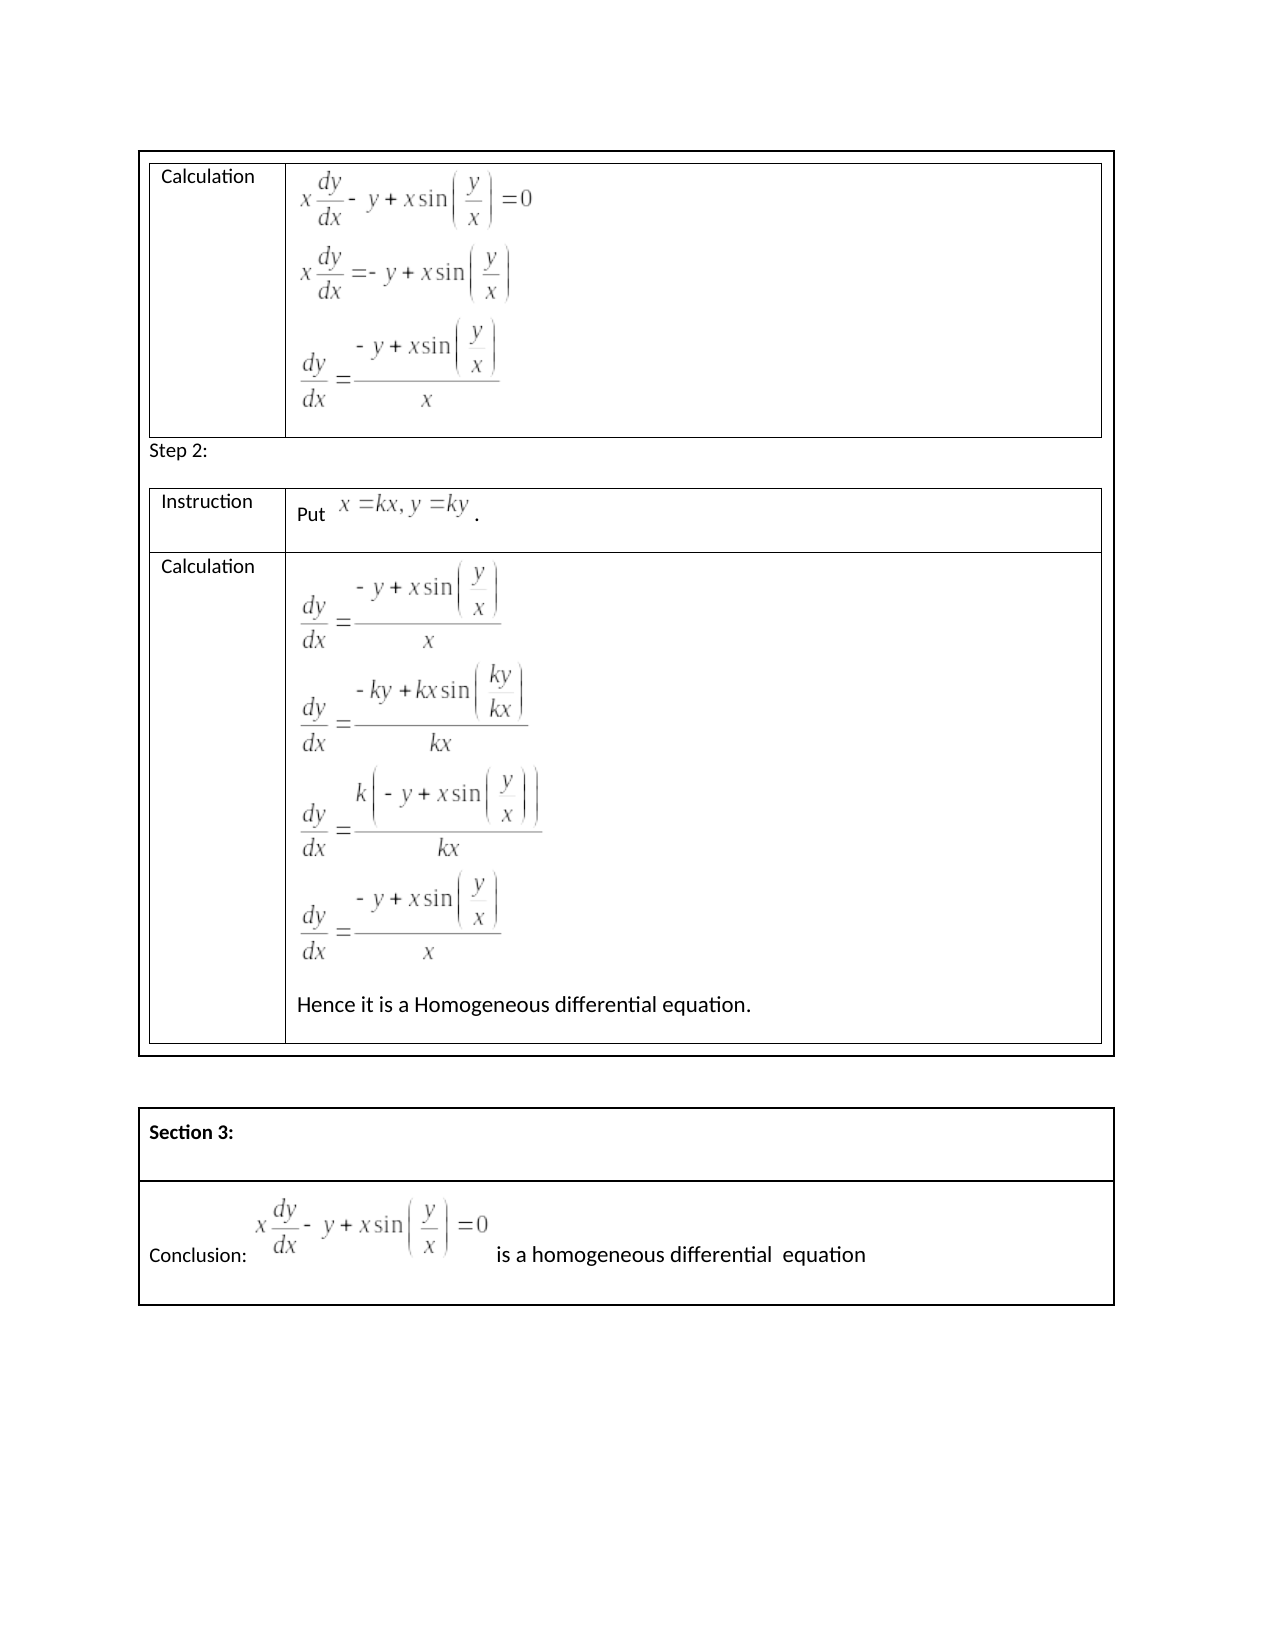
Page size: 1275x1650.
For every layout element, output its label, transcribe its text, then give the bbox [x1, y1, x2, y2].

table_header Section 3: [140, 1109, 1113, 1180]
table_cell Conclusion: is a homogeneous differential equation [140, 1182, 1113, 1303]
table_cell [140, 152, 1113, 1055]
